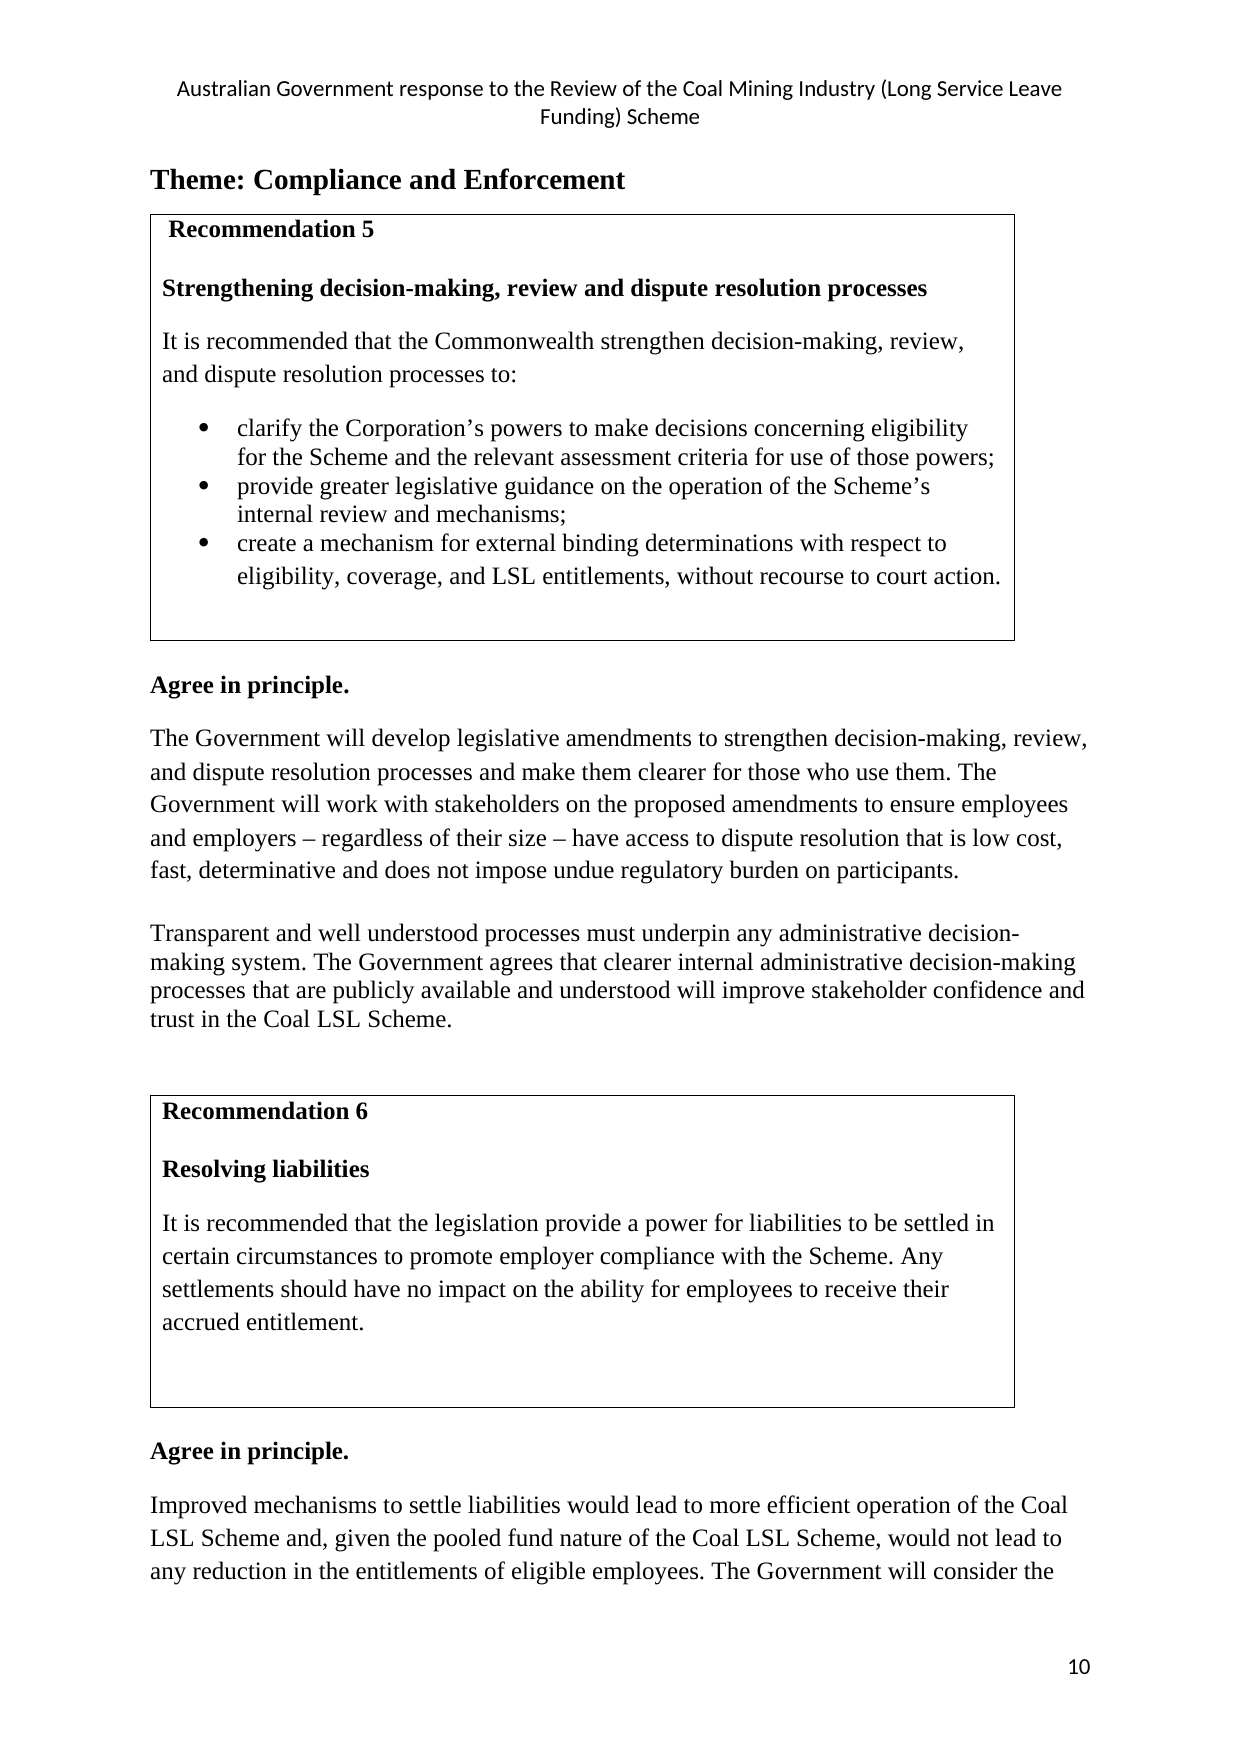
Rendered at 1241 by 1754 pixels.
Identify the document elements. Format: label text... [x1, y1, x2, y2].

subtitle Theme: Compliance and Enforcement [150, 162, 1090, 196]
text The Government will develop legislative amendments to strengthen decision-making, review, and dispute resolution processes and make them clearer for those who use them. The Government will work with stakeholders on the proposed amendments to ensure employees and employers – regardless of their size – have access to dispute resolution that is low cost, fast, determinative and does not impose undue regulatory burden on participants. [150, 723, 1090, 884]
table_header Recommendation 6 Resolving liabilities It is recommended that the legislation provide a power for liabilities to be settled in certain circumstances to promote employer compliance with the Scheme. Any settlements should have no impact on the ability for employees to receive their accrued entitlement. [151, 1096, 1014, 1407]
text Transparent and well understood processes must underpin any administrative decision-making system. The Government agrees that clearer internal administrative decision-making processes that are publicly available and understood will improve stakeholder confidence and trust in the Coal LSL Scheme. [150, 918, 1090, 1033]
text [150, 1490, 1090, 1585]
text Agree in principle. [150, 670, 1090, 698]
text Agree in principle. [150, 1436, 1090, 1465]
table_header Recommendation 5 Strengthening decision-making, review and dispute resolution processes It is recommended that the Commonwealth strengthen decision-making, review, and dispute resolution processes to: clarify the Corporation’s powers to make decisions concerning eligibility for the Scheme and the relevant assessment criteria for use of those powers; provide greater legislative guidance on the operation of the Scheme’s internal review and mechanisms; create a mechanism for external binding determinations with respect to eligibility, coverage, and LSL entitlements, without recourse to court action. [151, 215, 1014, 640]
